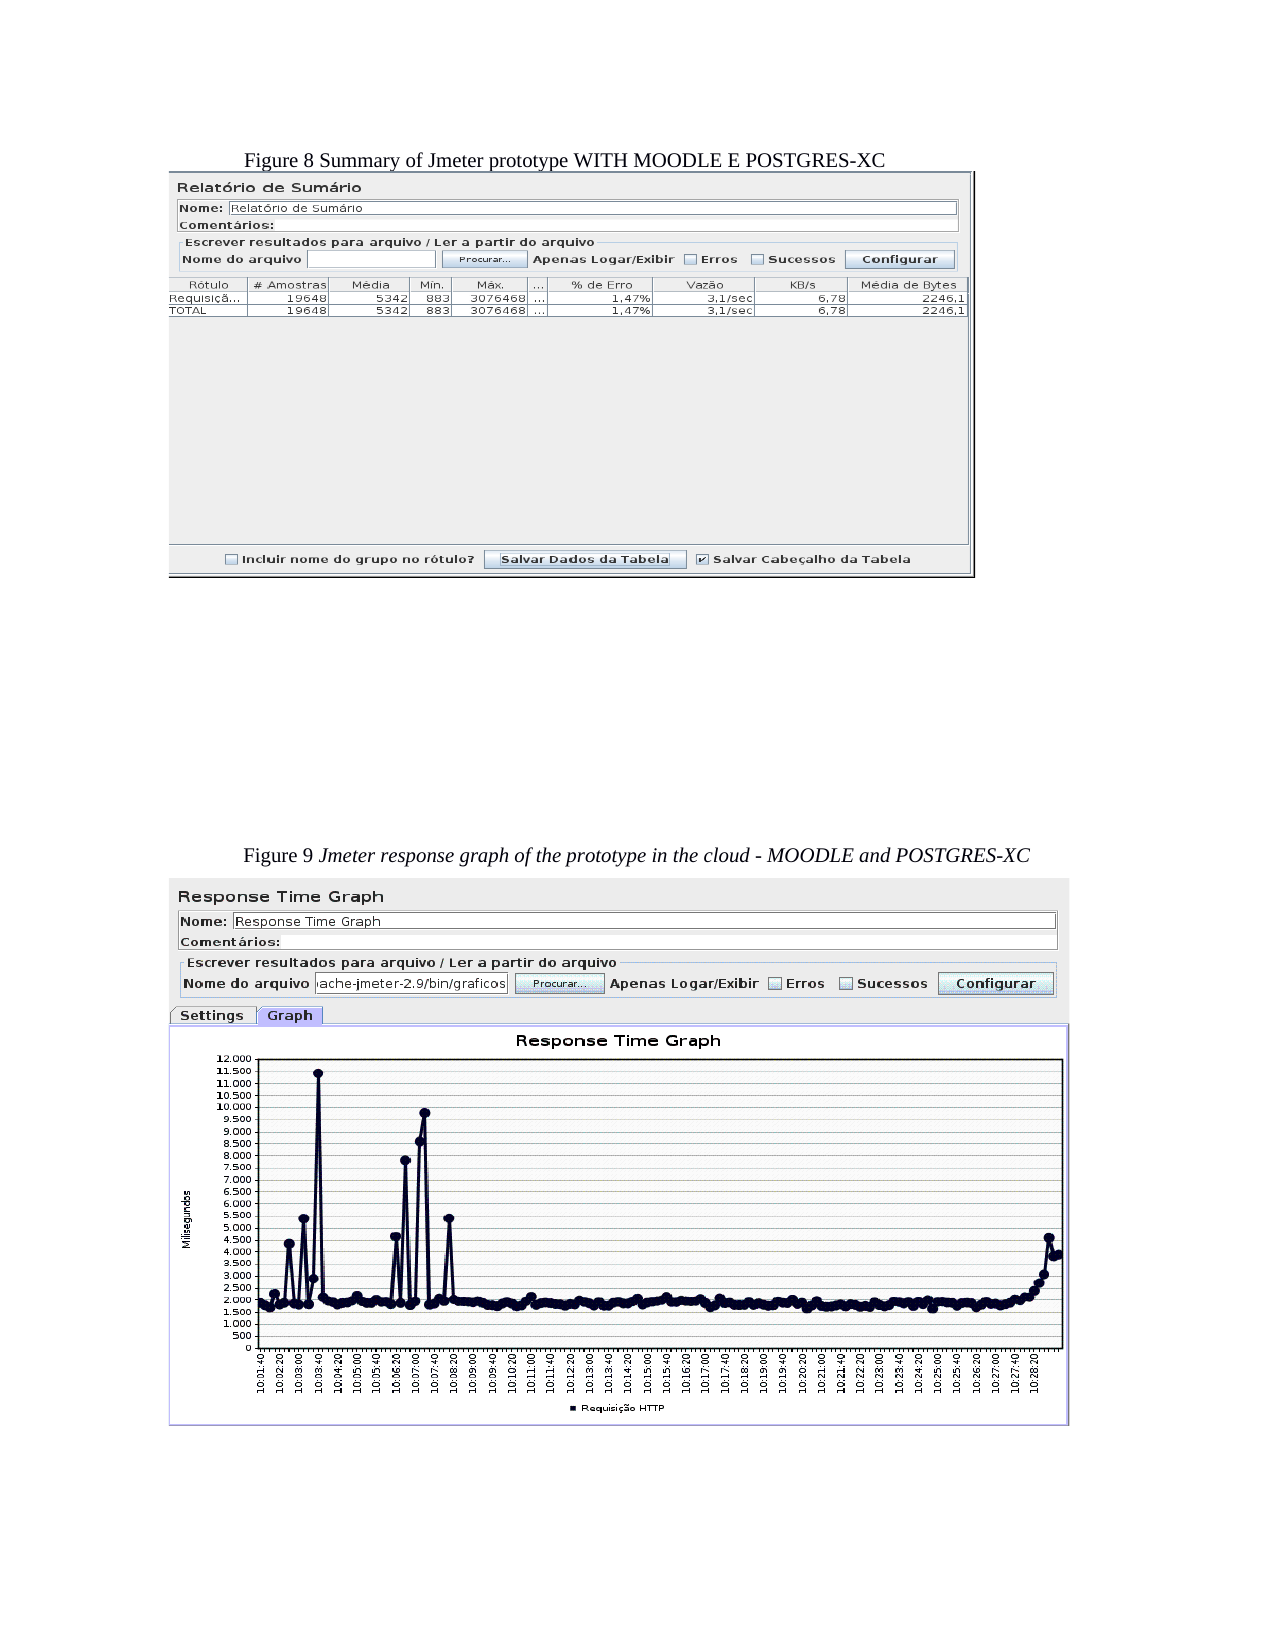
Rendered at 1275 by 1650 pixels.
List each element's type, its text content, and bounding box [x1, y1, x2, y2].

picture [168, 878, 1070, 1426]
picture [168, 171, 976, 578]
list Figure 9 Jmeter response graph of the prototype in the cloud - MOODLE and POSTGRES-XC [169, 842, 1106, 867]
